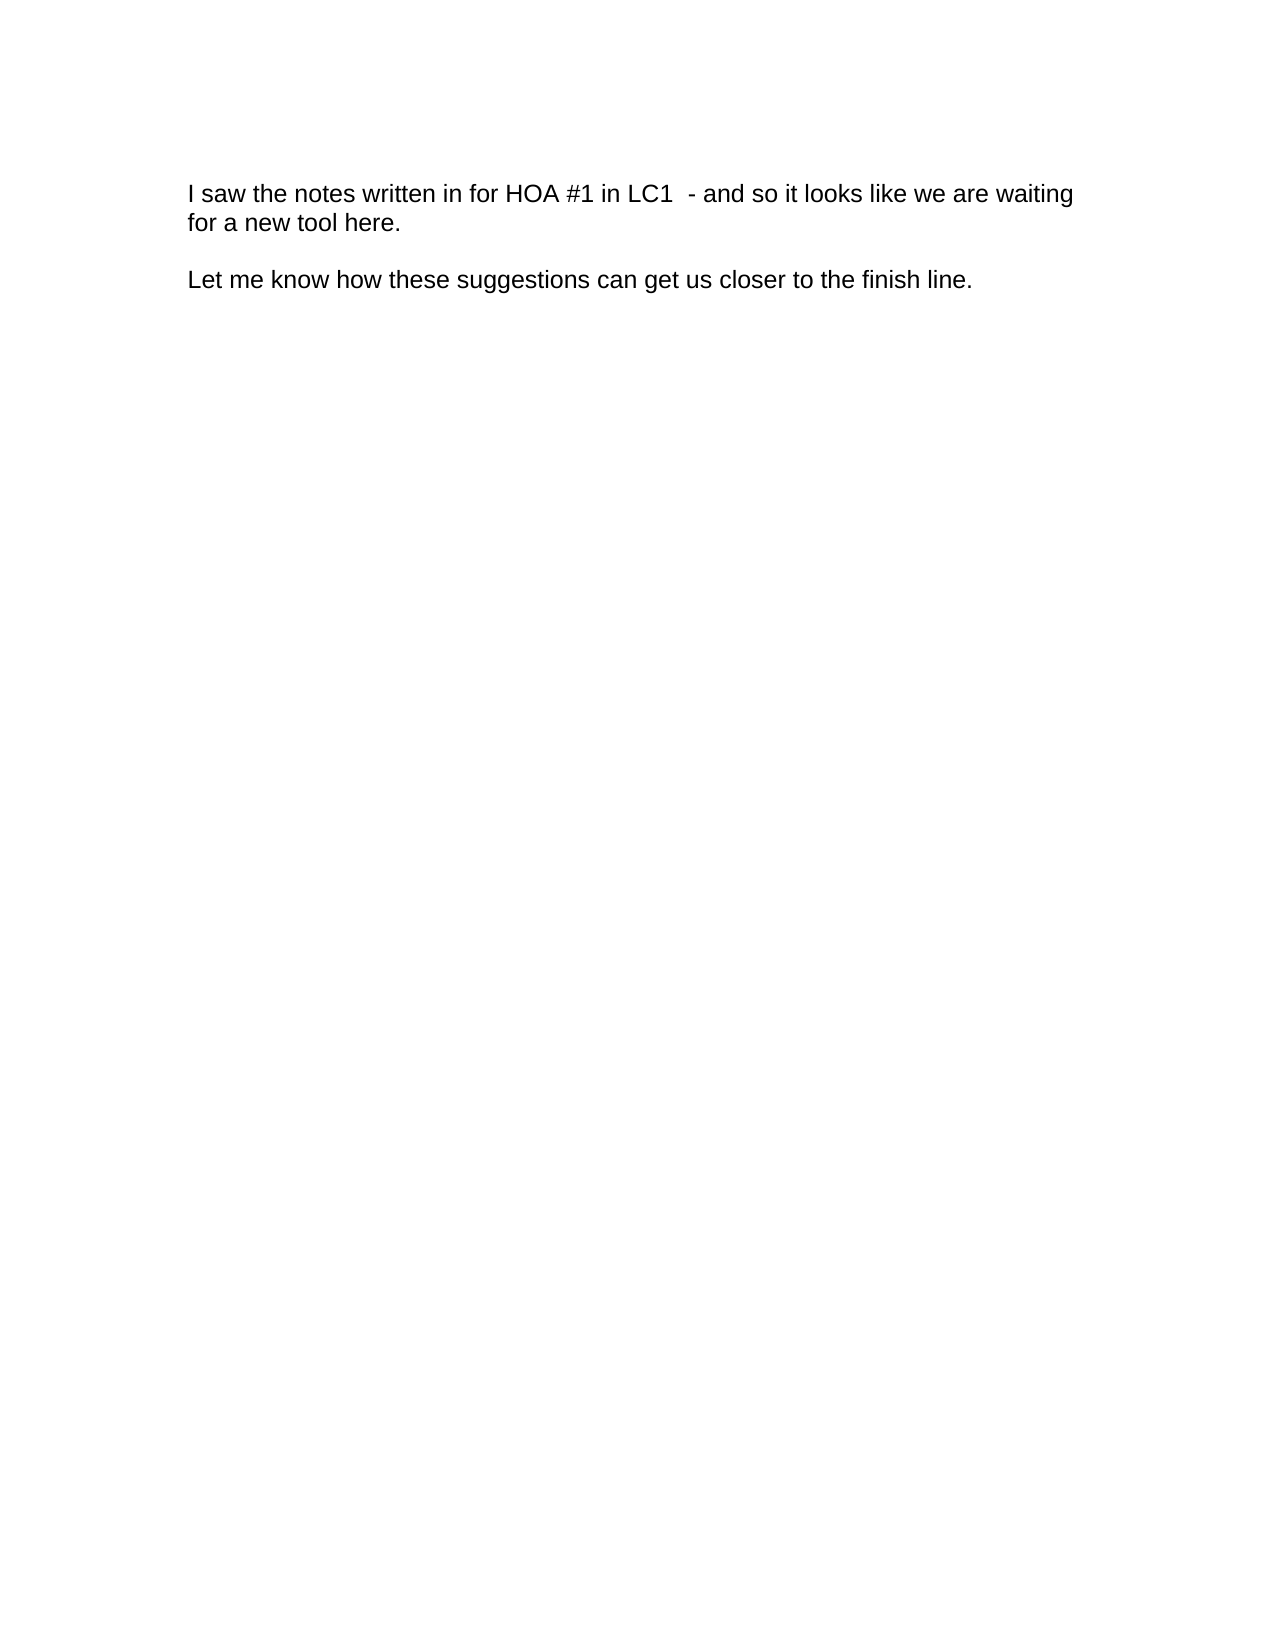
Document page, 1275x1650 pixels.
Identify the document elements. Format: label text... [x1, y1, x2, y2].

text Let me know how these suggestions can get us closer to the finish line. [187, 265, 1087, 294]
text I saw the notes written in for HOA #1 in LC1 - and so it looks like we are waiting for a new tool here. [187, 179, 1087, 236]
